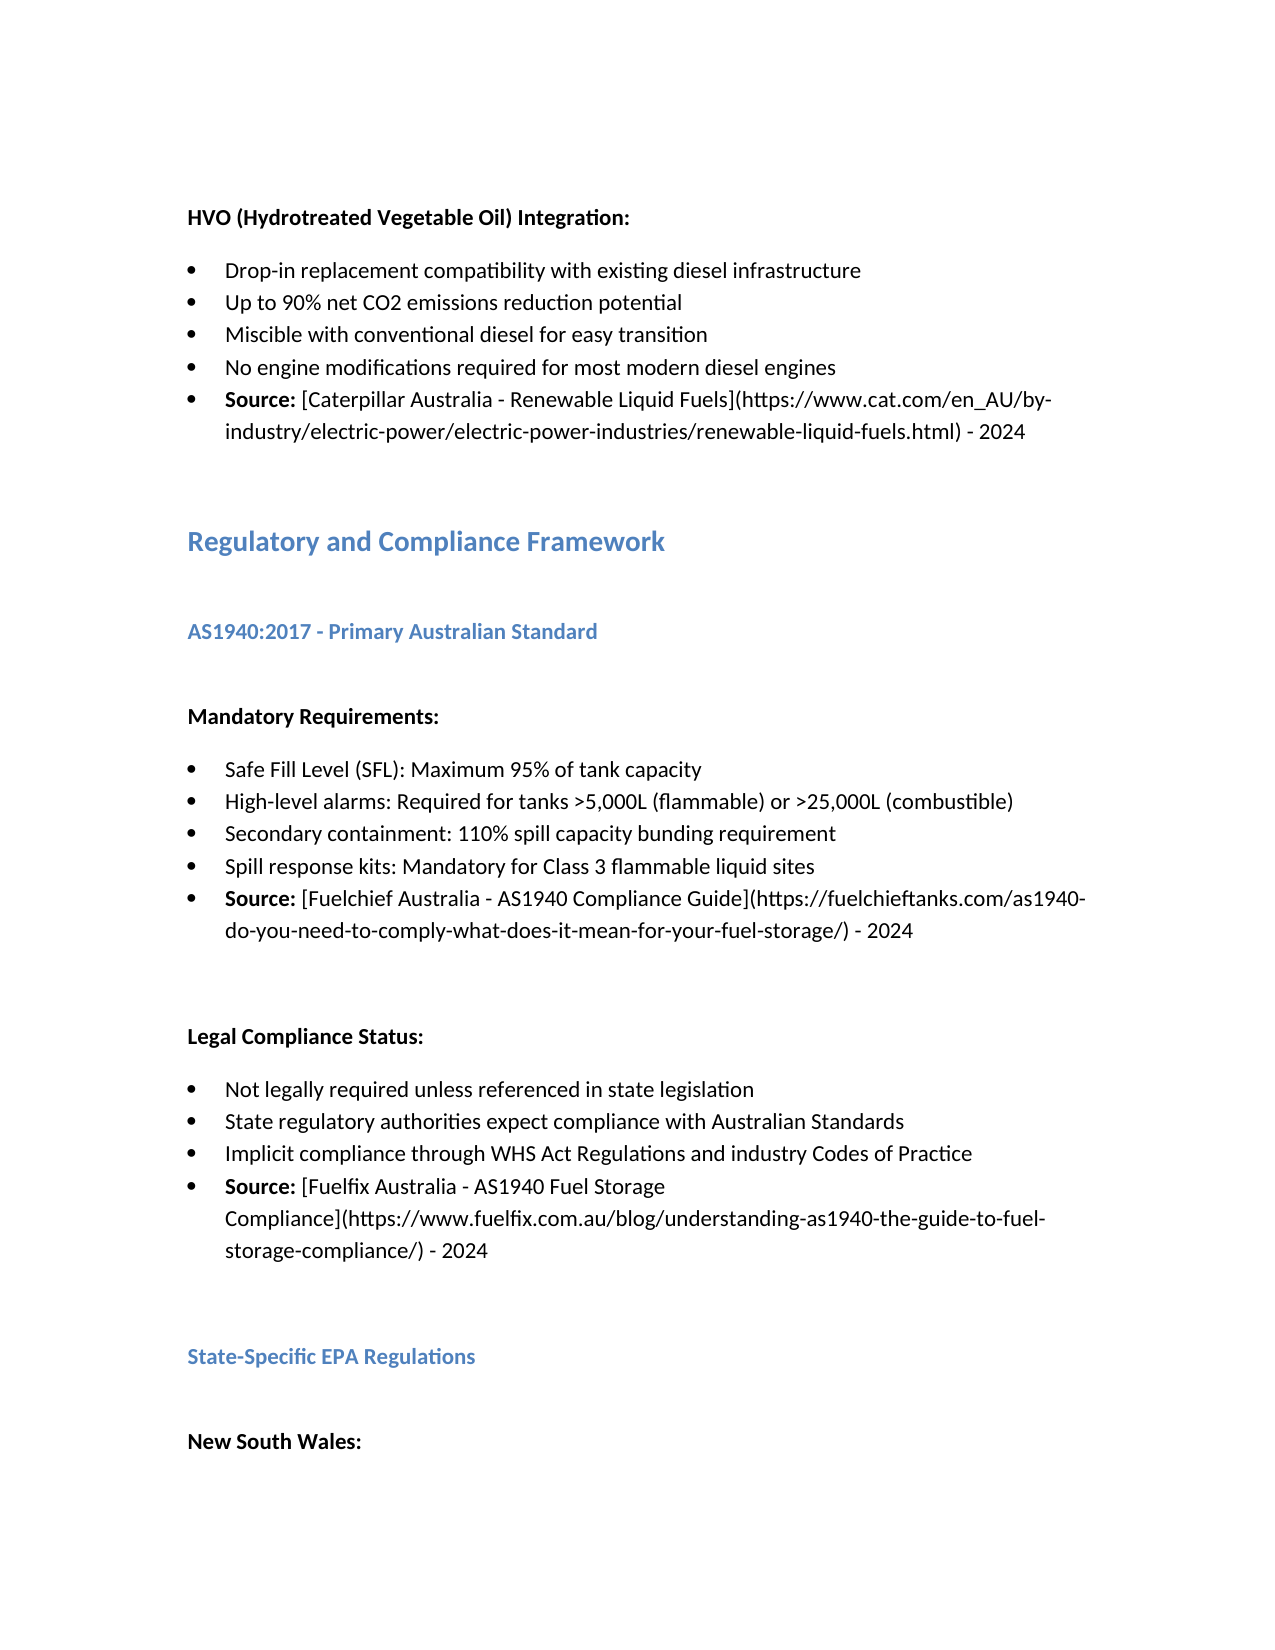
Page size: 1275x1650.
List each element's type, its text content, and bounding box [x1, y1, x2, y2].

list Up to 90% net CO2 emissions reduction potential [187, 288, 1087, 316]
list State regulatory authorities expect compliance with Australian Standards [187, 1107, 1087, 1135]
text Mandatory Requirements: [187, 702, 1087, 730]
text Legal Compliance Status: [187, 1022, 1087, 1050]
list Source: [Fuelfix Australia - AS1940 Fuel Storage Compliance](https://www.fuelfix.com.au/blog/understanding-as1940-the-guide-to-fuel-storage-compliance/) - 2024 [187, 1172, 1087, 1264]
list High-level alarms: Required for tanks >5,000L (flammable) or >25,000L (combustible) [187, 787, 1087, 815]
list Source: [Fuelchief Australia - AS1940 Compliance Guide](https://fuelchieftanks.com/as1940-do-you-need-to-comply-what-does-it-mean-for-your-fuel-storage/) - 2024 [187, 884, 1087, 944]
list Spill response kits: Mandatory for Class 3 flammable liquid sites [187, 852, 1087, 880]
subtitle State-Specific EPA Regulations [187, 1342, 1087, 1370]
list No engine modifications required for most modern diesel engines [187, 353, 1087, 381]
subtitle Regulatory and Compliance Framework [187, 523, 1087, 559]
list Drop-in replacement compatibility with existing diesel infrastructure [187, 256, 1087, 284]
list Miscible with conventional diesel for easy transition [187, 320, 1087, 348]
list Not legally required unless referenced in state legislation [187, 1075, 1087, 1103]
list Source: [Caterpillar Australia - Renewable Liquid Fuels](https://www.cat.com/en_AU/by-industry/electric-power/electric-power-industries/renewable-liquid-fuels.html) - 2024 [187, 385, 1087, 445]
list Implicit compliance through WHS Act Regulations and industry Codes of Practice [187, 1139, 1087, 1168]
list Secondary containment: 110% spill capacity bunding requirement [187, 819, 1087, 848]
text HVO (Hydrotreated Vegetable Oil) Integration: [187, 203, 1087, 231]
text New South Wales: [187, 1427, 1087, 1455]
list Safe Fill Level (SFL): Maximum 95% of tank capacity [187, 755, 1087, 783]
subtitle AS1940:2017 - Primary Australian Standard [187, 617, 1087, 645]
